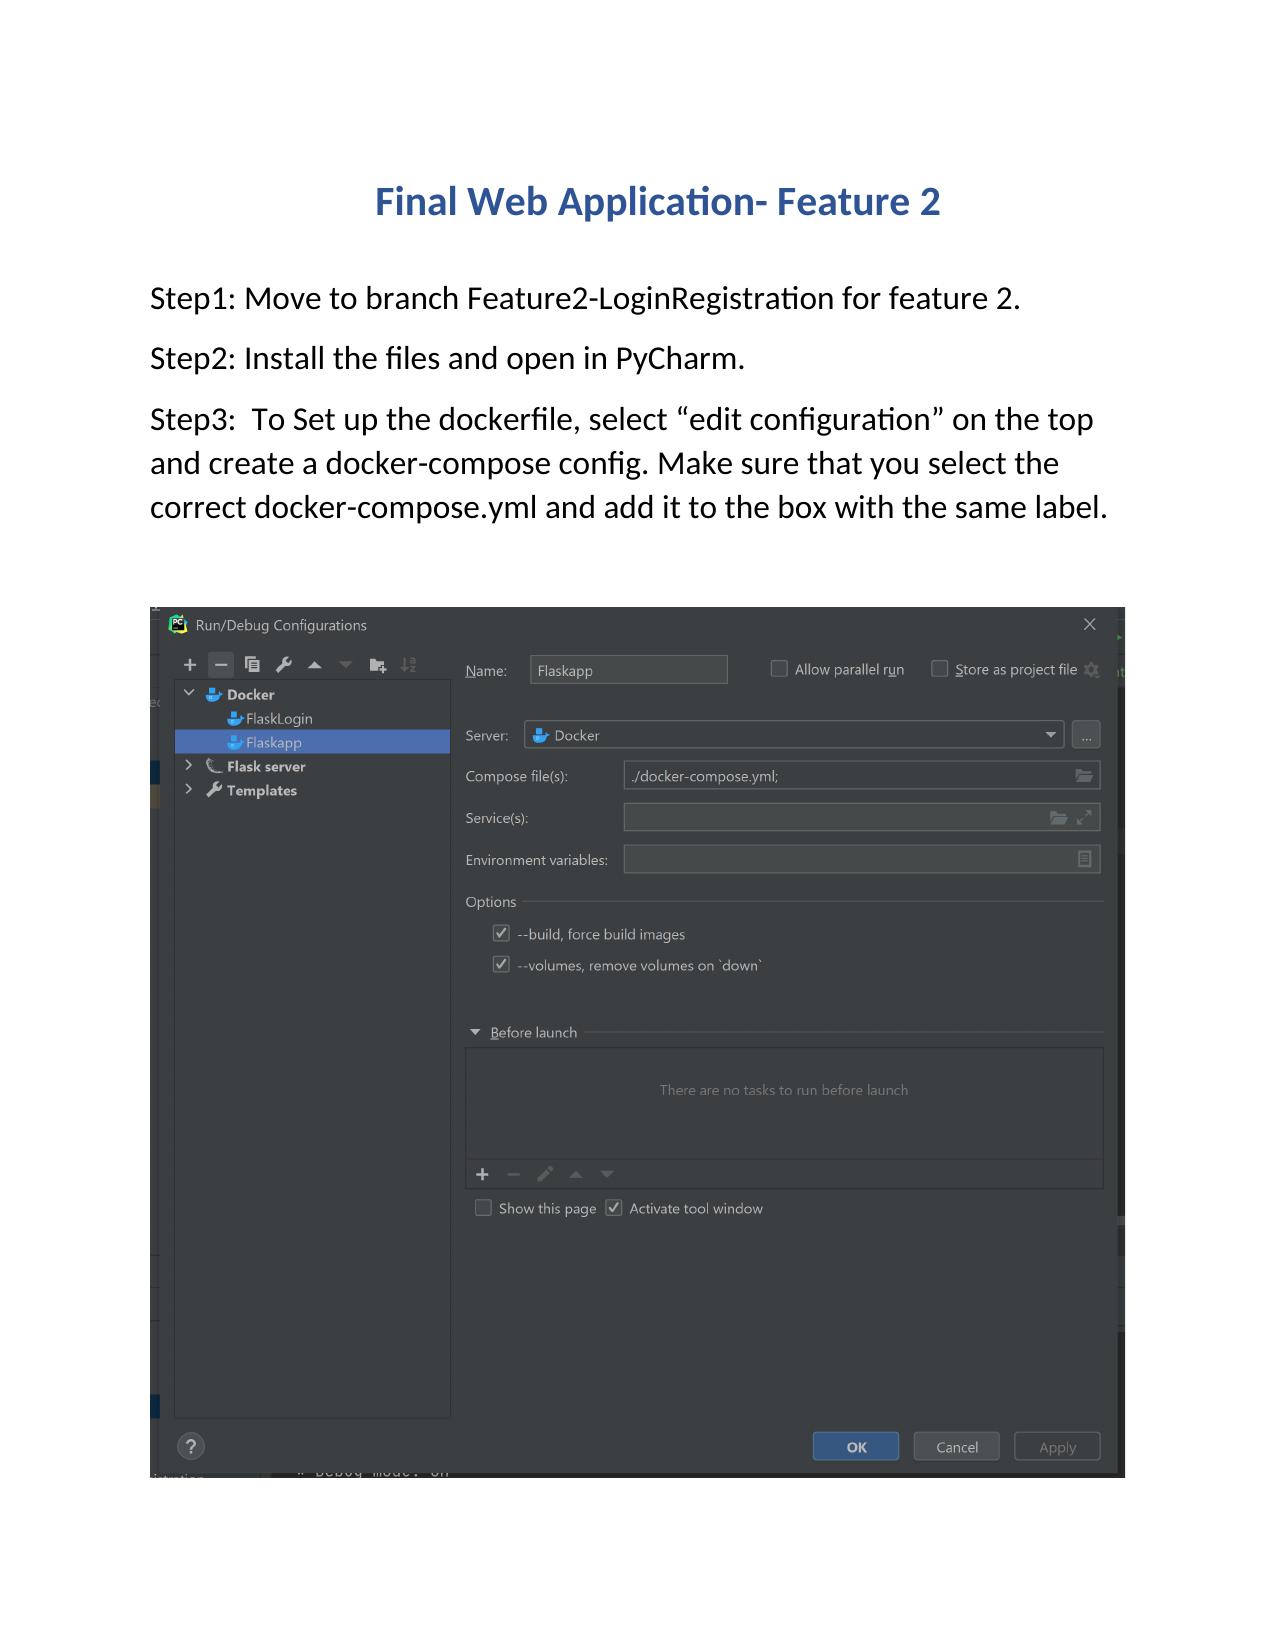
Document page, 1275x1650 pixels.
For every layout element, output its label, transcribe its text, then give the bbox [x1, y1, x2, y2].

text Step1: Move to branch Feature2-LoginRegistration for feature 2. [150, 277, 1125, 317]
picture [150, 607, 1125, 1478]
subtitle Final Web Application- Feature 2 [150, 175, 1125, 226]
text Step2: Install the files and open in PyCharm. [150, 337, 1125, 378]
text Step3: To Set up the dockerfile, select “edit configuration” on the top and create a docker-compose config. Make sure that you select the correct docker-compose.yml and add it to the box with the same label. [150, 398, 1125, 527]
